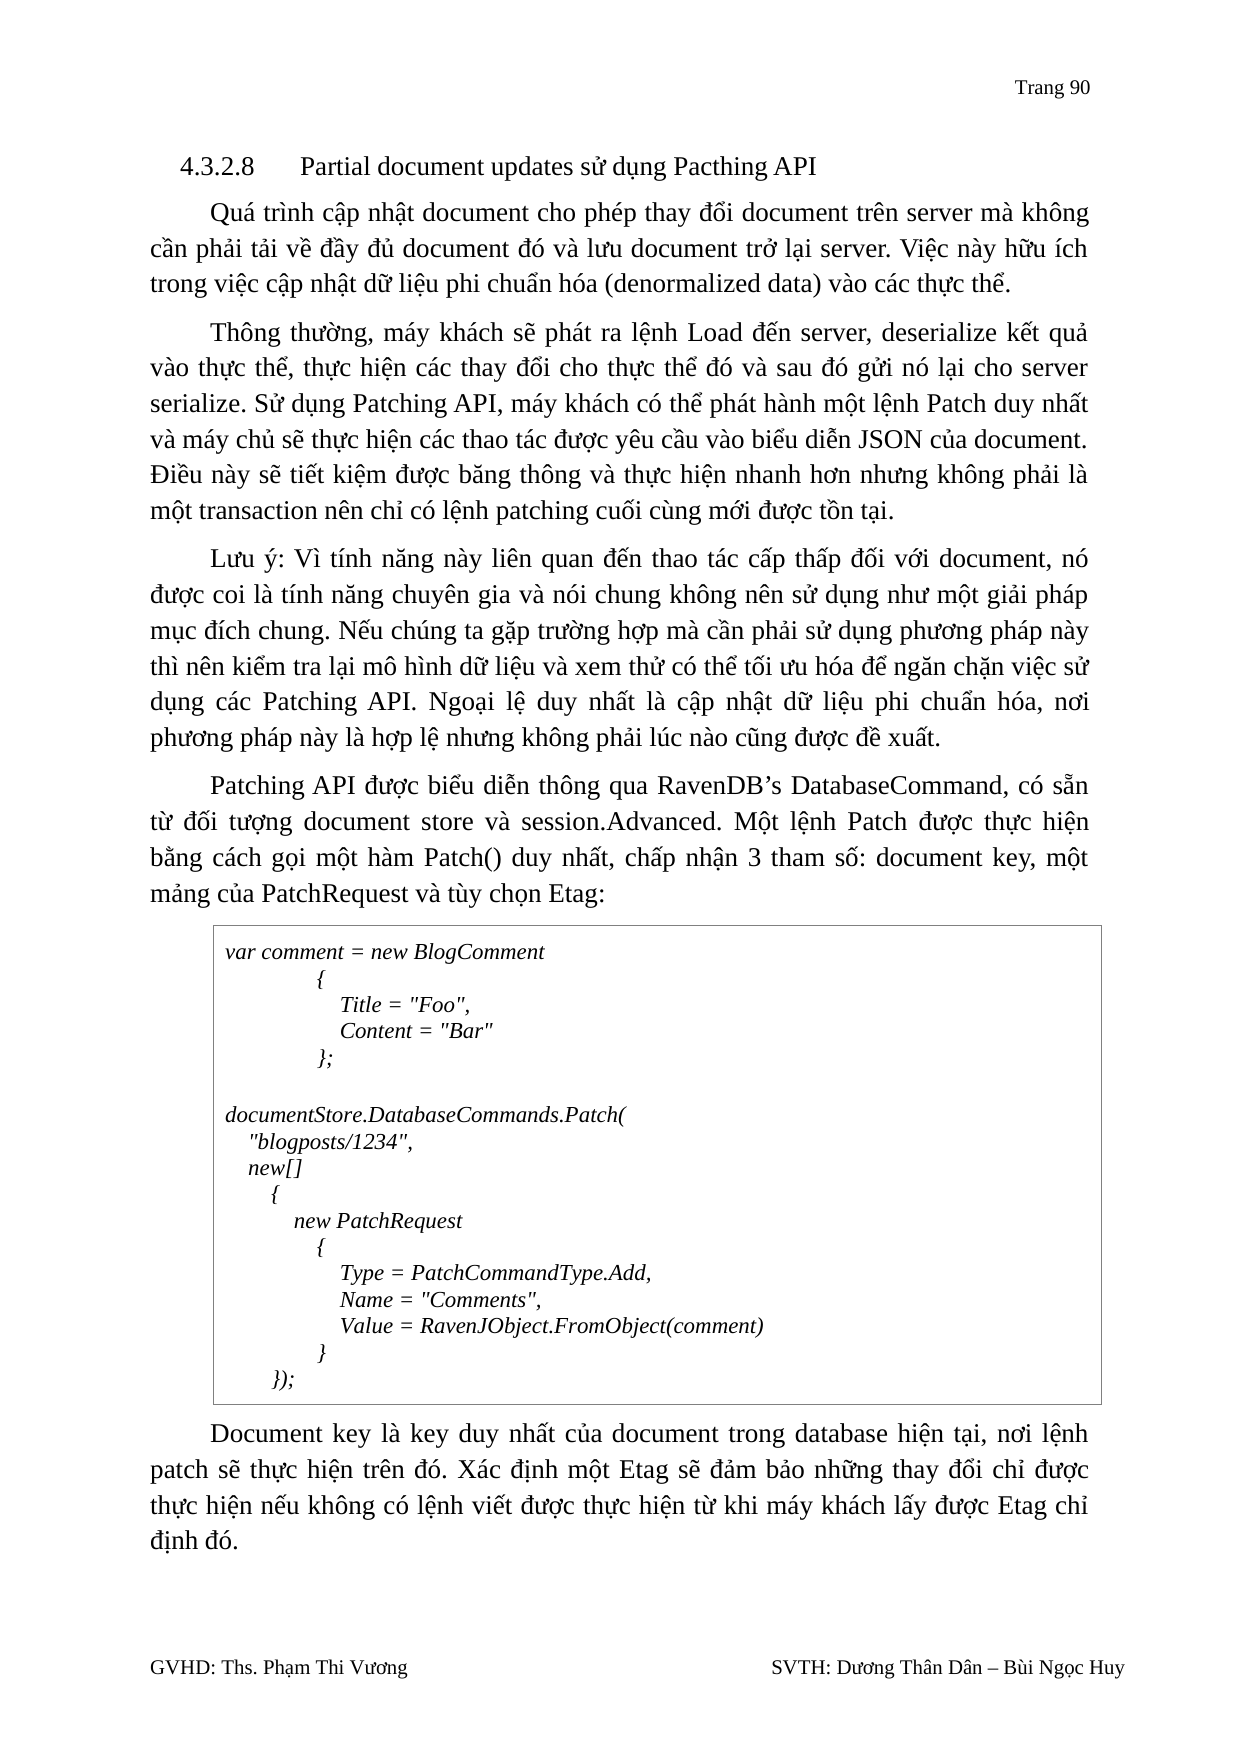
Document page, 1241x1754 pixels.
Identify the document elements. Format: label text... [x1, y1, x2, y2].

text Thông thường, máy khách sẽ phát ra lệnh Load đến server, deserialize kết quả vào thực thể, thực hiện các thay đổi cho thực thể đó và sau đó gửi nó lại cho server serialize. Sử dụng Patching API, máy khách có thể phát hành một lệnh Patch duy nhất và máy chủ sẽ thực hiện các thao tác được yêu cầu vào biểu diễn JSON của document. Điều này sẽ tiết kiệm được băng thông và thực hiện nhanh hơn nhưng không phải là một transaction nên chỉ có lệnh patching cuối cùng mới được tồn tại. [150, 316, 1090, 526]
text Quá trình cập nhật document cho phép thay đổi document trên server mà không cần phải tải về đầy đủ document đó và lưu document trở lại server. Việc này hữu ích trong việc cập nhật dữ liệu phi chuẩn hóa (denormalized data) vào các thực thể. [150, 196, 1090, 299]
table_header var comment = new BlogComment { Title = "Foo", Content = "Bar" }; documentStore.DatabaseCommands.Patch( "blogposts/1234", new[] { new PatchRequest { Type = PatchCommandType.Add, Name = "Comments", Value = RavenJObject.FromObject(comment) } }); [214, 926, 1101, 1404]
text Lưu ý: Vì tính năng này liên quan đến thao tác cấp thấp đối với document, nó được coi là tính năng chuyên gia và nói chung không nên sử dụng như một giải pháp mục đích chung. Nếu chúng ta gặp trường hợp mà cần phải sử dụng phương pháp này thì nên kiểm tra lại mô hình dữ liệu và xem thử có thể tối ưu hóa để ngăn chặn việc sử dụng các Patching API. Ngoại lệ duy nhất là cập nhật dữ liệu phi chuẩn hóa, nơi phương pháp này là hợp lệ nhưng không phải lúc nào cũng được đề xuất. [150, 543, 1090, 752]
subtitle Partial document updates sử dụng Pacthing API [180, 150, 1090, 181]
text Patching API được biểu diễn thông qua RavenDB’s DatabaseCommand, có sẵn từ đối tượng document store và session.Advanced. Một lệnh Patch được thực hiện bằng cách gọi một hàm Patch() duy nhất, chấp nhận 3 tham số: document key, một mảng của PatchRequest và tùy chọn Etag: [150, 769, 1090, 908]
text Document key là key duy nhất của document trong database hiện tại, nơi lệnh patch sẽ thực hiện trên đó. Xác định một Etag sẽ đảm bảo những thay đổi chỉ được thực hiện nếu không có lệnh viết được thực hiện từ khi máy khách lấy được Etag chỉ định đó. [150, 1417, 1090, 1556]
